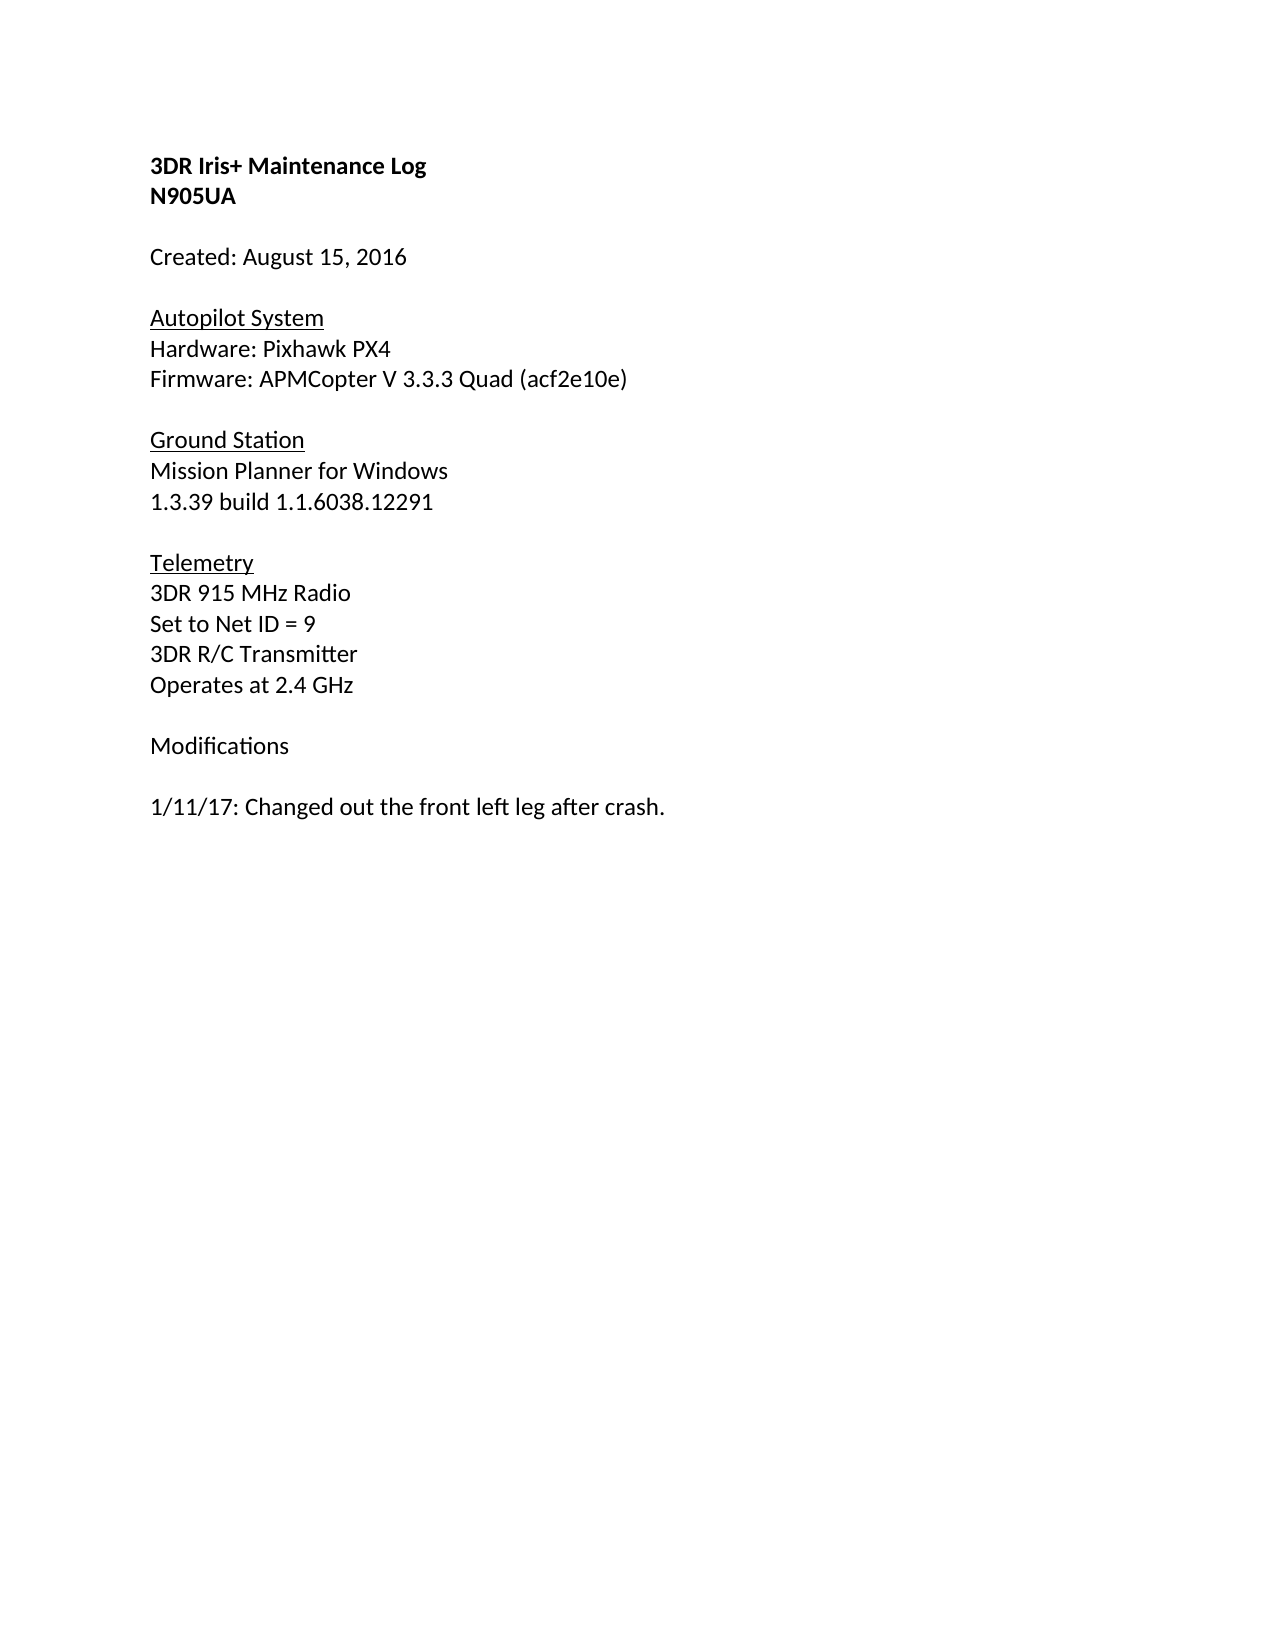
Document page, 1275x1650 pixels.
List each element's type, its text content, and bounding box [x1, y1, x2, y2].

text Operates at 2.4 GHz [150, 669, 1125, 699]
text Created: August 15, 2016 [150, 242, 1125, 272]
text Hardware: Pixhawk PX4 [150, 333, 1125, 364]
text 3DR 915 MHz Radio [150, 577, 1125, 608]
text 3DR R/C Transmitter [150, 638, 1125, 669]
text Firmware: APMCopter V 3.3.3 Quad (acf2e10e) [150, 364, 1125, 394]
text 3DR Iris+ Maintenance Log [150, 150, 1125, 181]
text 1.3.39 build 1.1.6038.12291 [150, 486, 1125, 516]
text Set to Net ID = 9 [150, 608, 1125, 638]
text Telemetry [150, 547, 1125, 577]
text Modifications [150, 730, 1125, 760]
text Ground Station [150, 425, 1125, 455]
text Mission Planner for Windows [150, 455, 1125, 486]
text Autopilot System [150, 303, 1125, 333]
text N905UA [150, 181, 1125, 211]
text 1/11/17: Changed out the front left leg after crash. [150, 791, 1125, 821]
